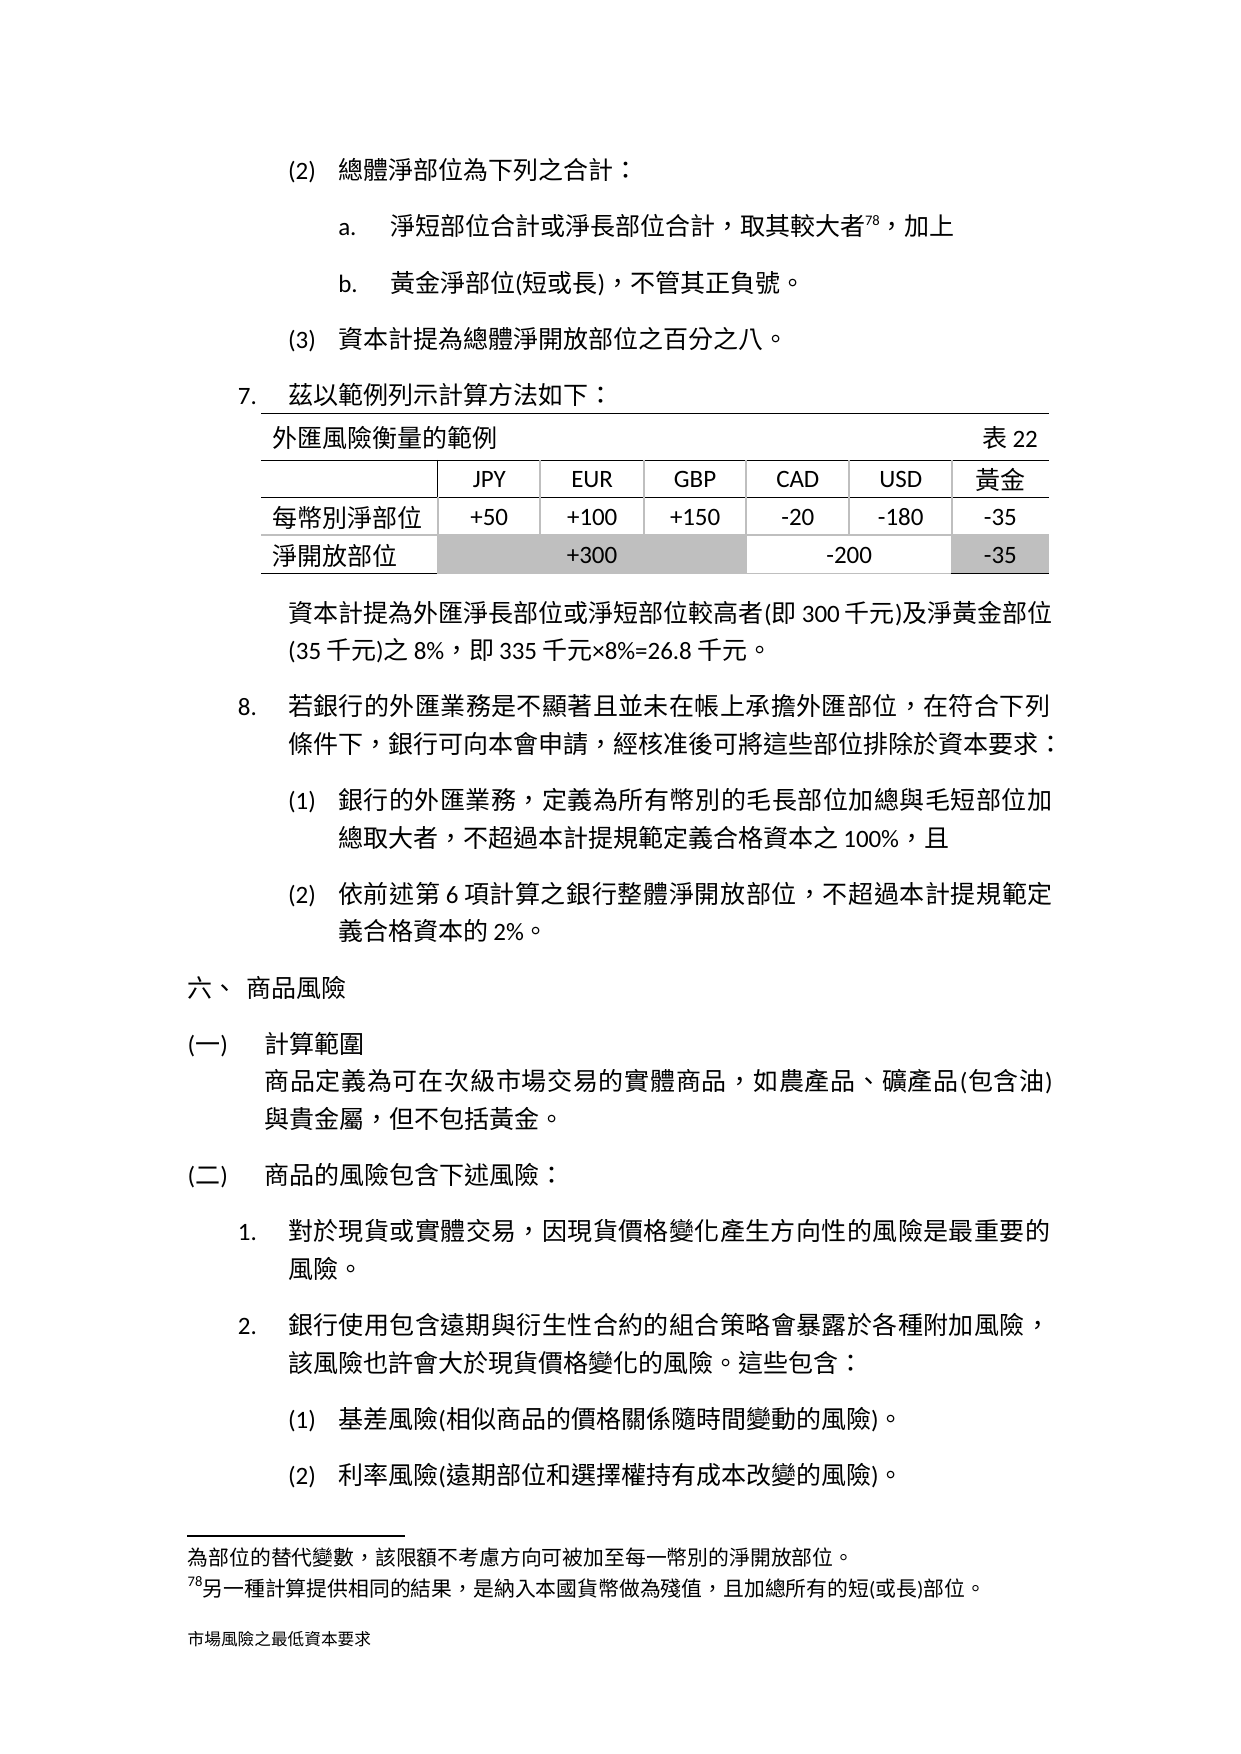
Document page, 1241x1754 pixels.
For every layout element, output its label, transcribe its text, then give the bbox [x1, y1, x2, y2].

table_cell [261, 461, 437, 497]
list 基差風險(相似商品的價格關係隨時間變動的風險)。 [288, 1399, 1053, 1436]
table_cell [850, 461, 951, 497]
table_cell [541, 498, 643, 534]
list 總體淨部位為下列之合計： [288, 150, 1053, 187]
list 淨短部位合計或淨長部位合計，取其較大者，加上 [338, 206, 1053, 244]
list 黃金淨部位(短或長)，不管其正負號。 [338, 262, 1053, 300]
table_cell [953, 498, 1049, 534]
list 若銀行的外匯業務是不顯著且並未在帳上承擔外匯部位，在符合下列條件下，銀行可向本會申請，經核准後可將這些部位排除於資本要求： [238, 686, 1053, 761]
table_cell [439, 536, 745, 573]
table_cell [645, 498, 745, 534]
list 茲以範例列示計算方法如下： [238, 375, 1053, 412]
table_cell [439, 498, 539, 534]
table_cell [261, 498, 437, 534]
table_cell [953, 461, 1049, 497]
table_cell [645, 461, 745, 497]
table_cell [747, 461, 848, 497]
list 對於現貨或實體交易，因現貨價格變化產生方向性的風險是最重要的風險。 [238, 1211, 1053, 1286]
list 計算範圍 商品定義為可在次級市場交易的實體商品，如農產品、礦產品(包含油) 與貴金屬，但不包括黃金。 [187, 1024, 1053, 1136]
text 資本計提為外匯淨長部位或淨短部位較高者(即300千元)及淨黃金部位(35千元)之8%，即335千元×8%=26.8千元。 [288, 592, 1053, 667]
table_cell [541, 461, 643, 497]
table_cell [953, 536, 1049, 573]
list 商品的風險包含下述風險： [187, 1155, 1053, 1192]
list 利率風險(遠期部位和選擇權持有成本改變的風險)。 [288, 1455, 1053, 1492]
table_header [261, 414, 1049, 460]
list 依前述第6項計算之銀行整體淨開放部位，不超過本計提規範定義合格資本的2%。 [288, 874, 1053, 949]
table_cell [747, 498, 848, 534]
list 資本計提為總體淨開放部位之百分之八。 [288, 319, 1053, 356]
list 銀行使用包含遠期與衍生性合約的組合策略會暴露於各種附加風險，該風險也許會大於現貨價格變化的風險。這些包含： [238, 1305, 1053, 1380]
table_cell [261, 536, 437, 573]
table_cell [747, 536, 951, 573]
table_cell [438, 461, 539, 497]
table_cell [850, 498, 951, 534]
list 商品風險 [187, 967, 1053, 1005]
list 銀行的外匯業務，定義為所有幣別的毛長部位加總與毛短部位加總取大者，不超過本計提規範定義合格資本之100%，且 [288, 780, 1053, 855]
